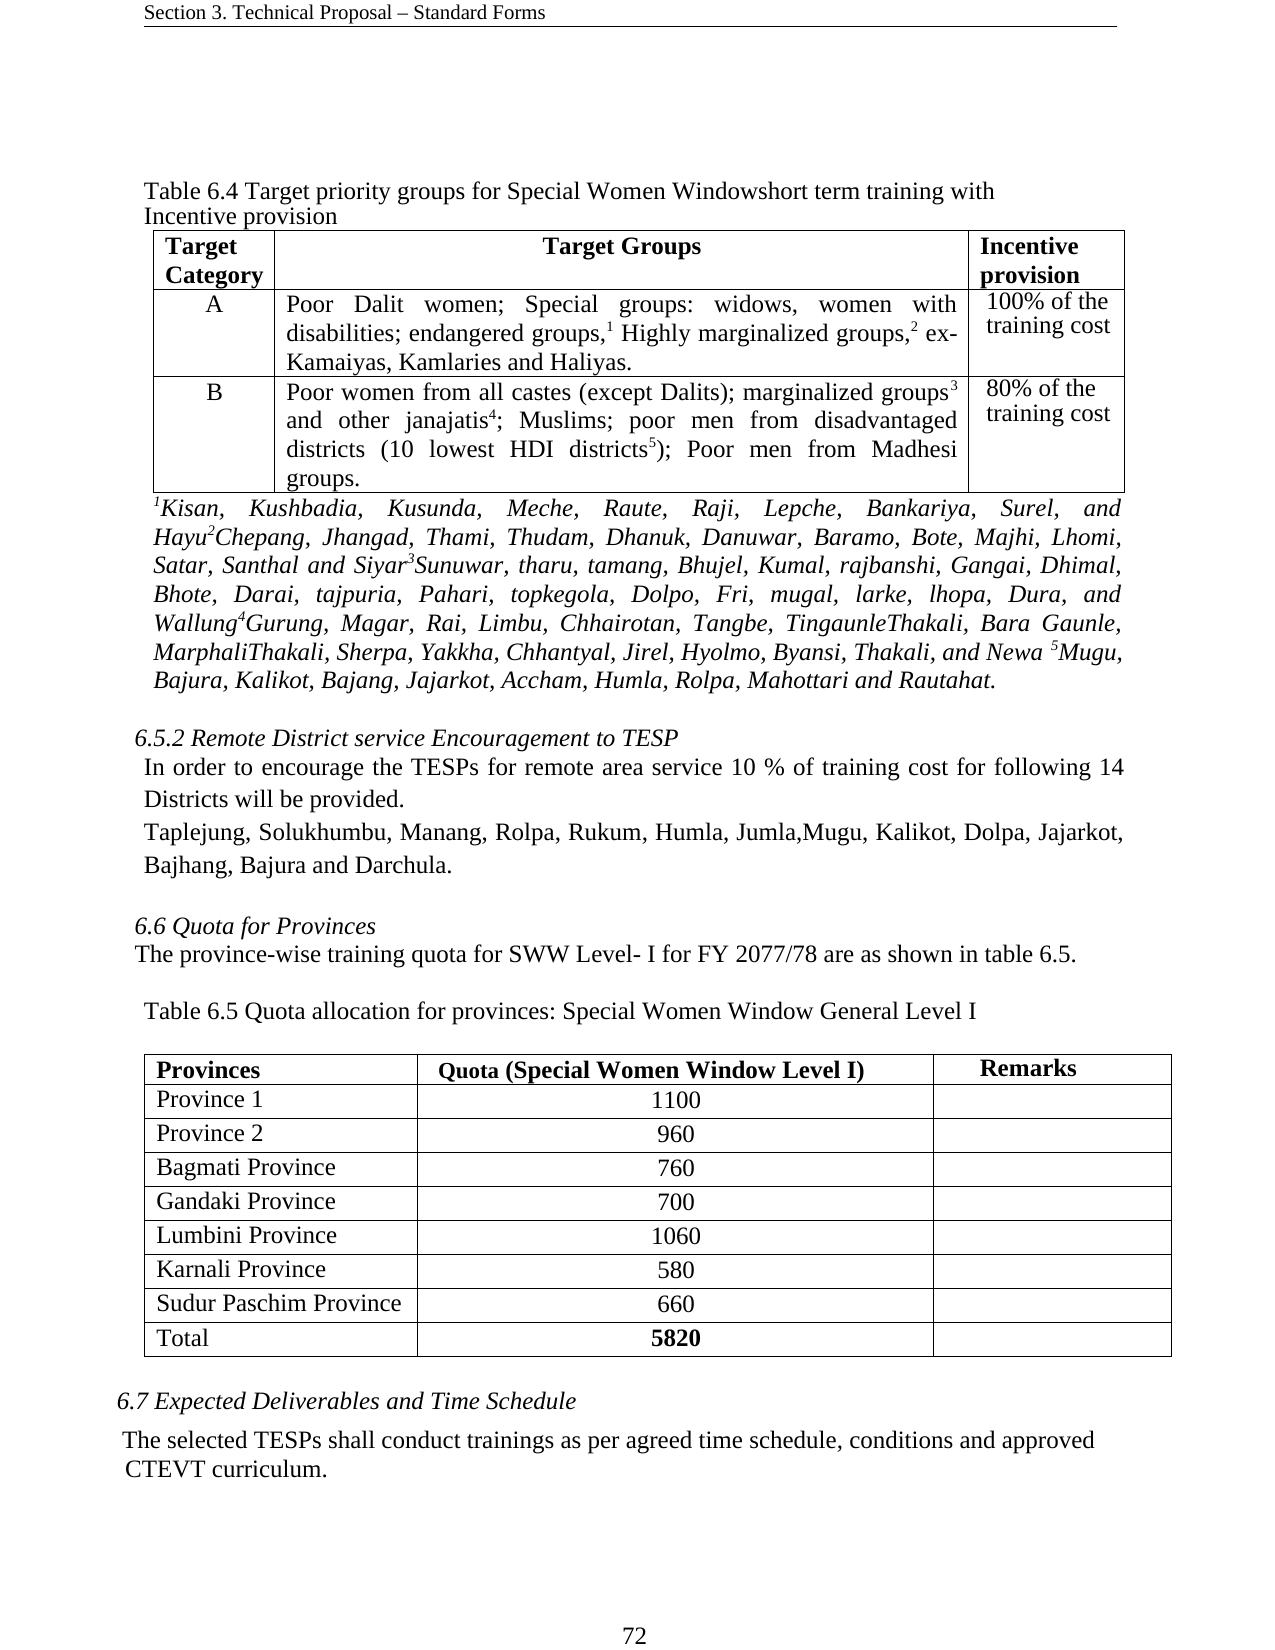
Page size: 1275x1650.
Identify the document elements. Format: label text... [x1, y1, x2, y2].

table_header Remarks [934, 1055, 1171, 1084]
table_cell 760 [418, 1153, 933, 1186]
text Table 6.4 Target priority groups for Special Women Windowshort term training with Incentive provision [144, 179, 1094, 230]
table_header Target Groups [275, 231, 968, 288]
table_cell Province 1 [145, 1085, 417, 1118]
table_cell Poor Dalit women; Special groups: widows, women with disabilities; endangered groups,1 Highly marginalized groups,2 ex-Kamaiyas, Kamlaries and Haliyas. [275, 290, 968, 376]
table_cell [934, 1085, 1171, 1118]
table_header Provinces [145, 1055, 417, 1084]
table_header Target Category [154, 231, 274, 288]
table_cell Sudur Paschim Province [145, 1289, 417, 1322]
table_cell Karnali Province [145, 1255, 417, 1288]
text The province-wise training quota for SWW Level- I for FY 2077/78 are as shown in table 6.5. [134, 940, 1125, 968]
text 6.6 Quota for Provinces [134, 911, 1125, 940]
table_cell Province 2 [145, 1119, 417, 1152]
table_cell 100% of the training cost [969, 290, 1124, 376]
table_cell 1100 [418, 1085, 933, 1118]
table_cell 700 [418, 1187, 933, 1220]
table_cell Poor women from all castes (except Dalits); marginalized groups3 and other janajatis4; Muslims; poor men from disadvantaged districts (10 lowest HDI districts5); Poor men from Madhesi groups. [275, 377, 968, 492]
table_cell 660 [418, 1289, 933, 1322]
table_cell [934, 1187, 1171, 1220]
text Table 6.5 Quota allocation for provinces: Special Women Window General Level I [144, 997, 1125, 1026]
table_cell [934, 1255, 1171, 1288]
table_cell [934, 1119, 1171, 1152]
table_cell A [154, 290, 274, 376]
table_cell 580 [418, 1255, 933, 1288]
table_cell [934, 1289, 1171, 1322]
table_cell B [154, 377, 274, 492]
table_cell Lumbini Province [145, 1221, 417, 1254]
table_cell Bagmati Province [145, 1153, 417, 1186]
text 6.5.2 Remote District service Encouragement to TESP [134, 723, 1125, 752]
text 1Kisan, Kushbadia, Kusunda, Meche, Raute, Raji, Lepche, Bankariya, Surel, and Hayu2Chepang, Jhangad, Thami, Thudam, Dhanuk, Danuwar, Baramo, Bote, Majhi, Lhomi, Satar, Santhal and Siyar3Sunuwar, tharu, tamang, Bhujel, Kumal, rajbanshi, Gangai, Dhimal, Bhote, Darai, tajpuria, Pahari, topkegola, Dolpo, Fri, mugal, larke, lhopa, Dura, and Wallung4Gurung, Magar, Rai, Limbu, Chhairotan, Tangbe, TingaunleThakali, Bara Gaunle, MarphaliThakali, Sherpa, Yakkha, Chhantyal, Jirel, Hyolmo, Byansi, Thakali, and Newa 5Mugu, Bajura, Kalikot, Bajang, Jajarkot, Accham, Humla, Rolpa, Mahottari and Rautahat. [153, 493, 1125, 694]
table_cell 80% of the training cost [969, 377, 1124, 492]
text 6.7 Expected Deliverables and Time Schedule [104, 1386, 1125, 1415]
table_cell Gandaki Province [145, 1187, 417, 1220]
table_cell 1060 [418, 1221, 933, 1254]
table_cell Total [145, 1323, 417, 1356]
table_header Quota (Special Women Window Level I) [418, 1055, 933, 1084]
table_cell [934, 1153, 1171, 1186]
table_cell 5820 [418, 1323, 933, 1356]
text Taplejung, Solukhumbu, Manang, Rolpa, Rukum, Humla, Jumla,Mugu, Kalikot, Dolpa, Jajarkot, Bajhang, Bajura and Darchula. [144, 817, 1125, 878]
table_cell 960 [418, 1119, 933, 1152]
text In order to encourage the TESPs for remote area service 10 % of training cost for following 14 Districts will be provided. [144, 752, 1125, 813]
table_header Incentive provision [969, 231, 1124, 288]
table_cell [934, 1221, 1171, 1254]
table_cell [934, 1323, 1171, 1356]
text The selected TESPs shall conduct trainings as per agreed time schedule, conditions and approved CTEVT curriculum. [116, 1426, 1096, 1483]
